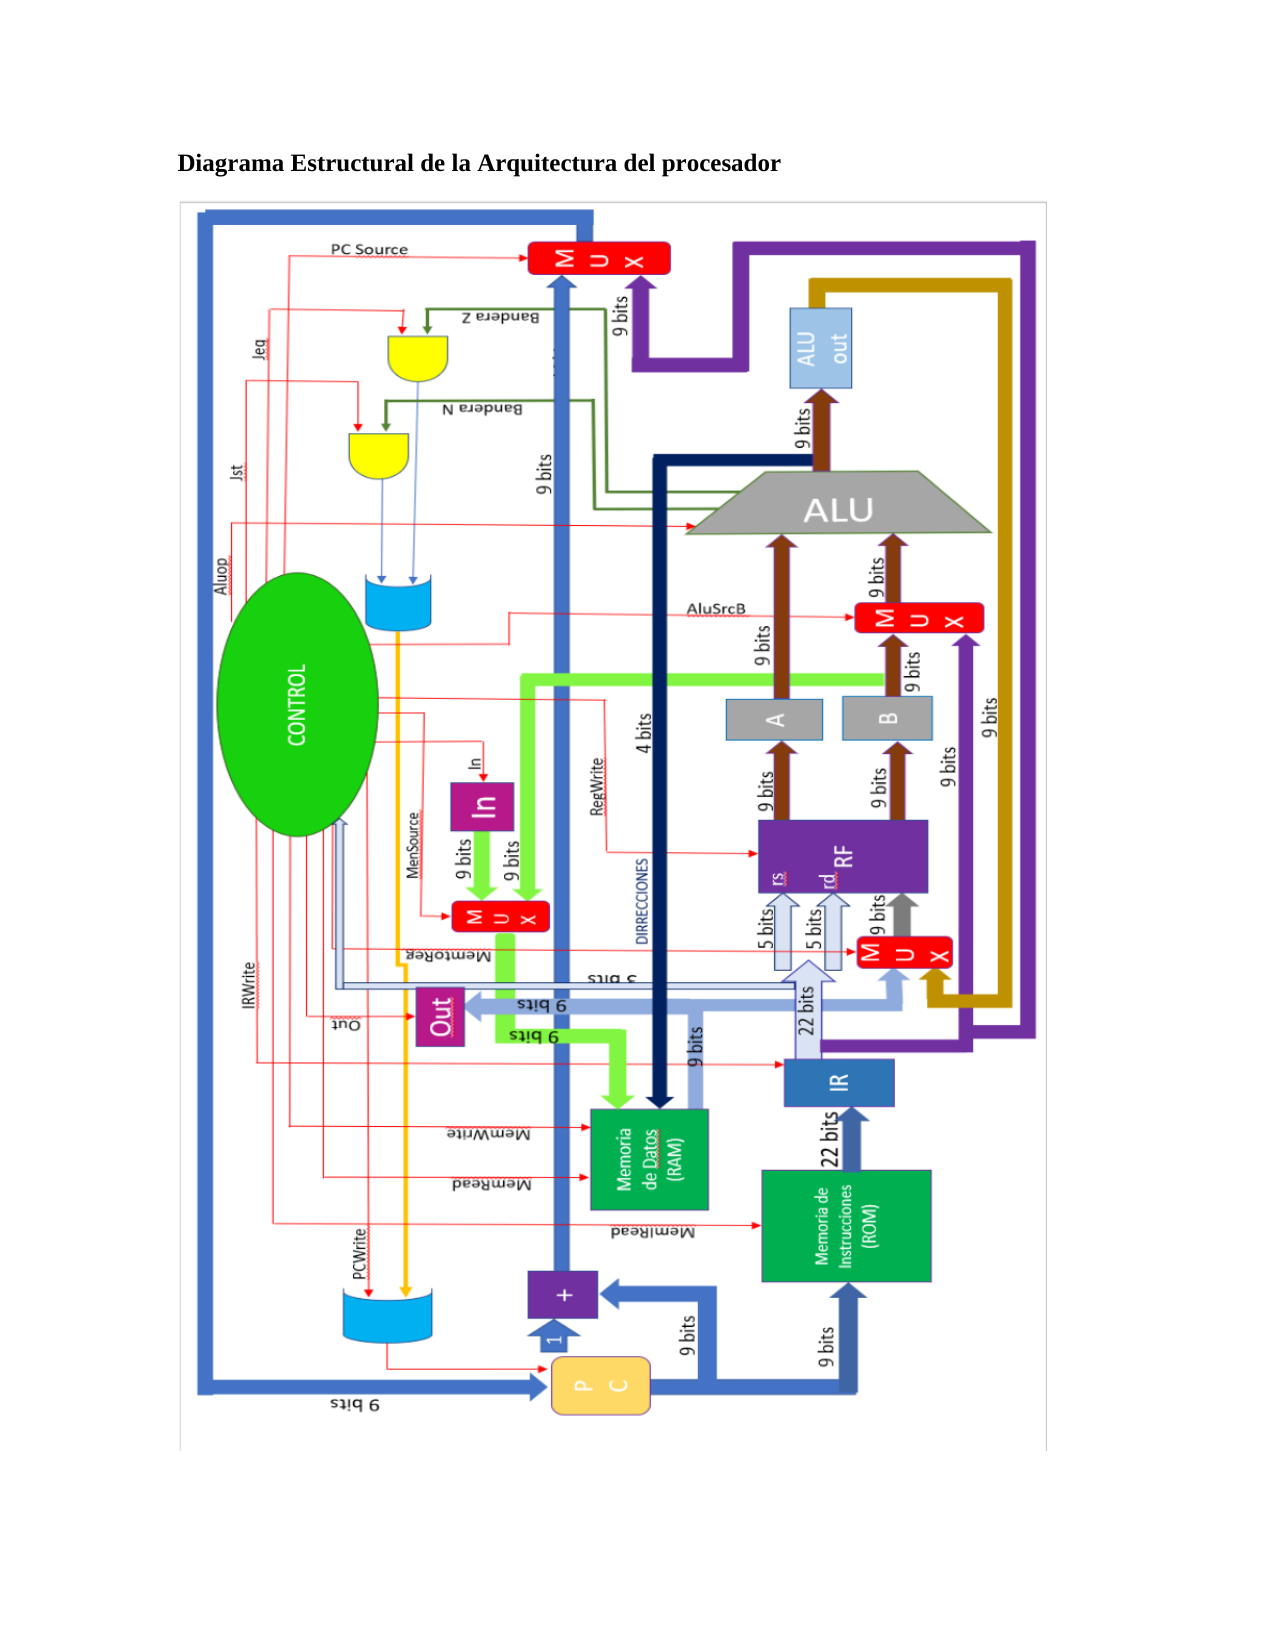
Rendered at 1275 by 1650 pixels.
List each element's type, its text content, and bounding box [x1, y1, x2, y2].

text Diagrama Estructural de la Arquitectura del procesador [177, 148, 1098, 176]
picture [180, 202, 1046, 1451]
